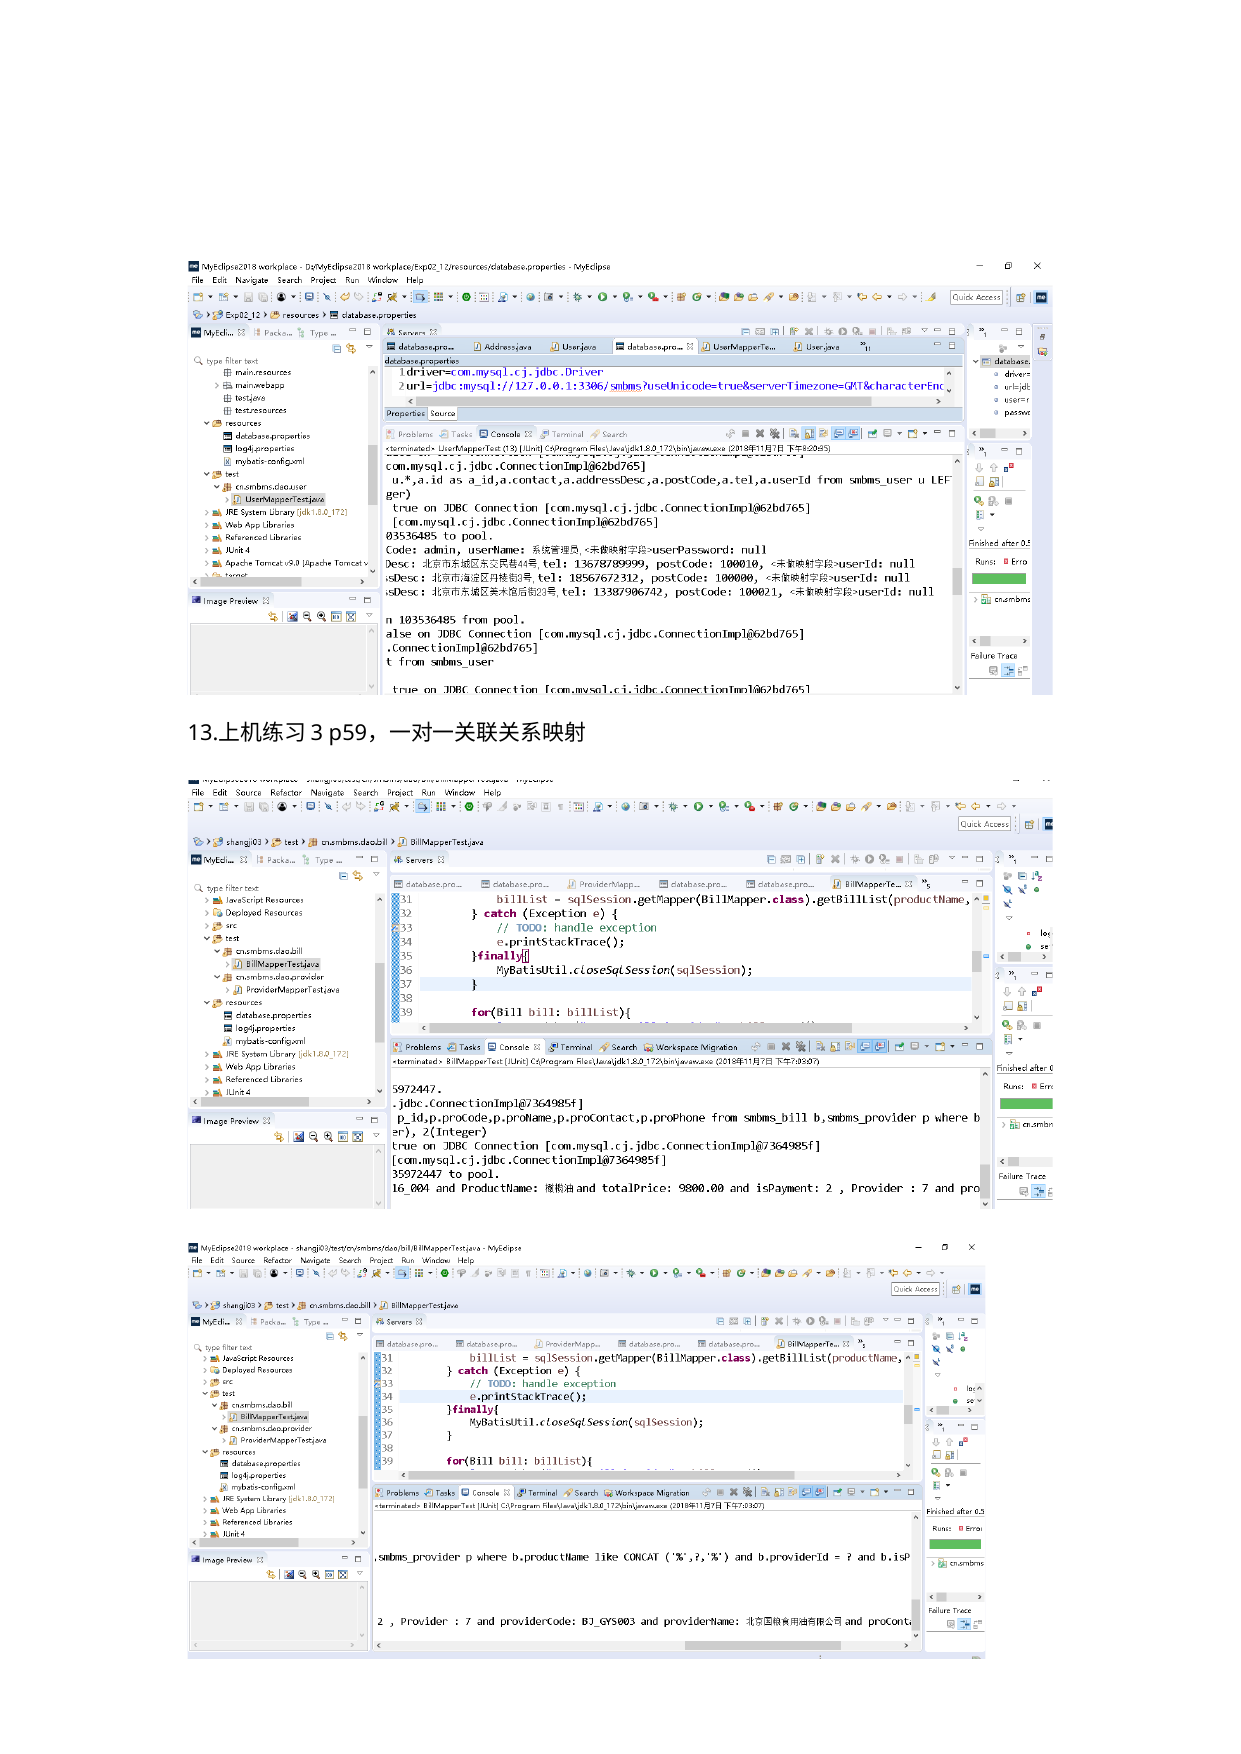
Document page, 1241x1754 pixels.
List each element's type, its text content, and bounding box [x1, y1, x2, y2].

picture [187, 260, 1053, 695]
text 13.上机练习3 p59，一对一关联关系映射 [187, 695, 1053, 747]
picture [187, 780, 1053, 1209]
picture [187, 1242, 986, 1659]
